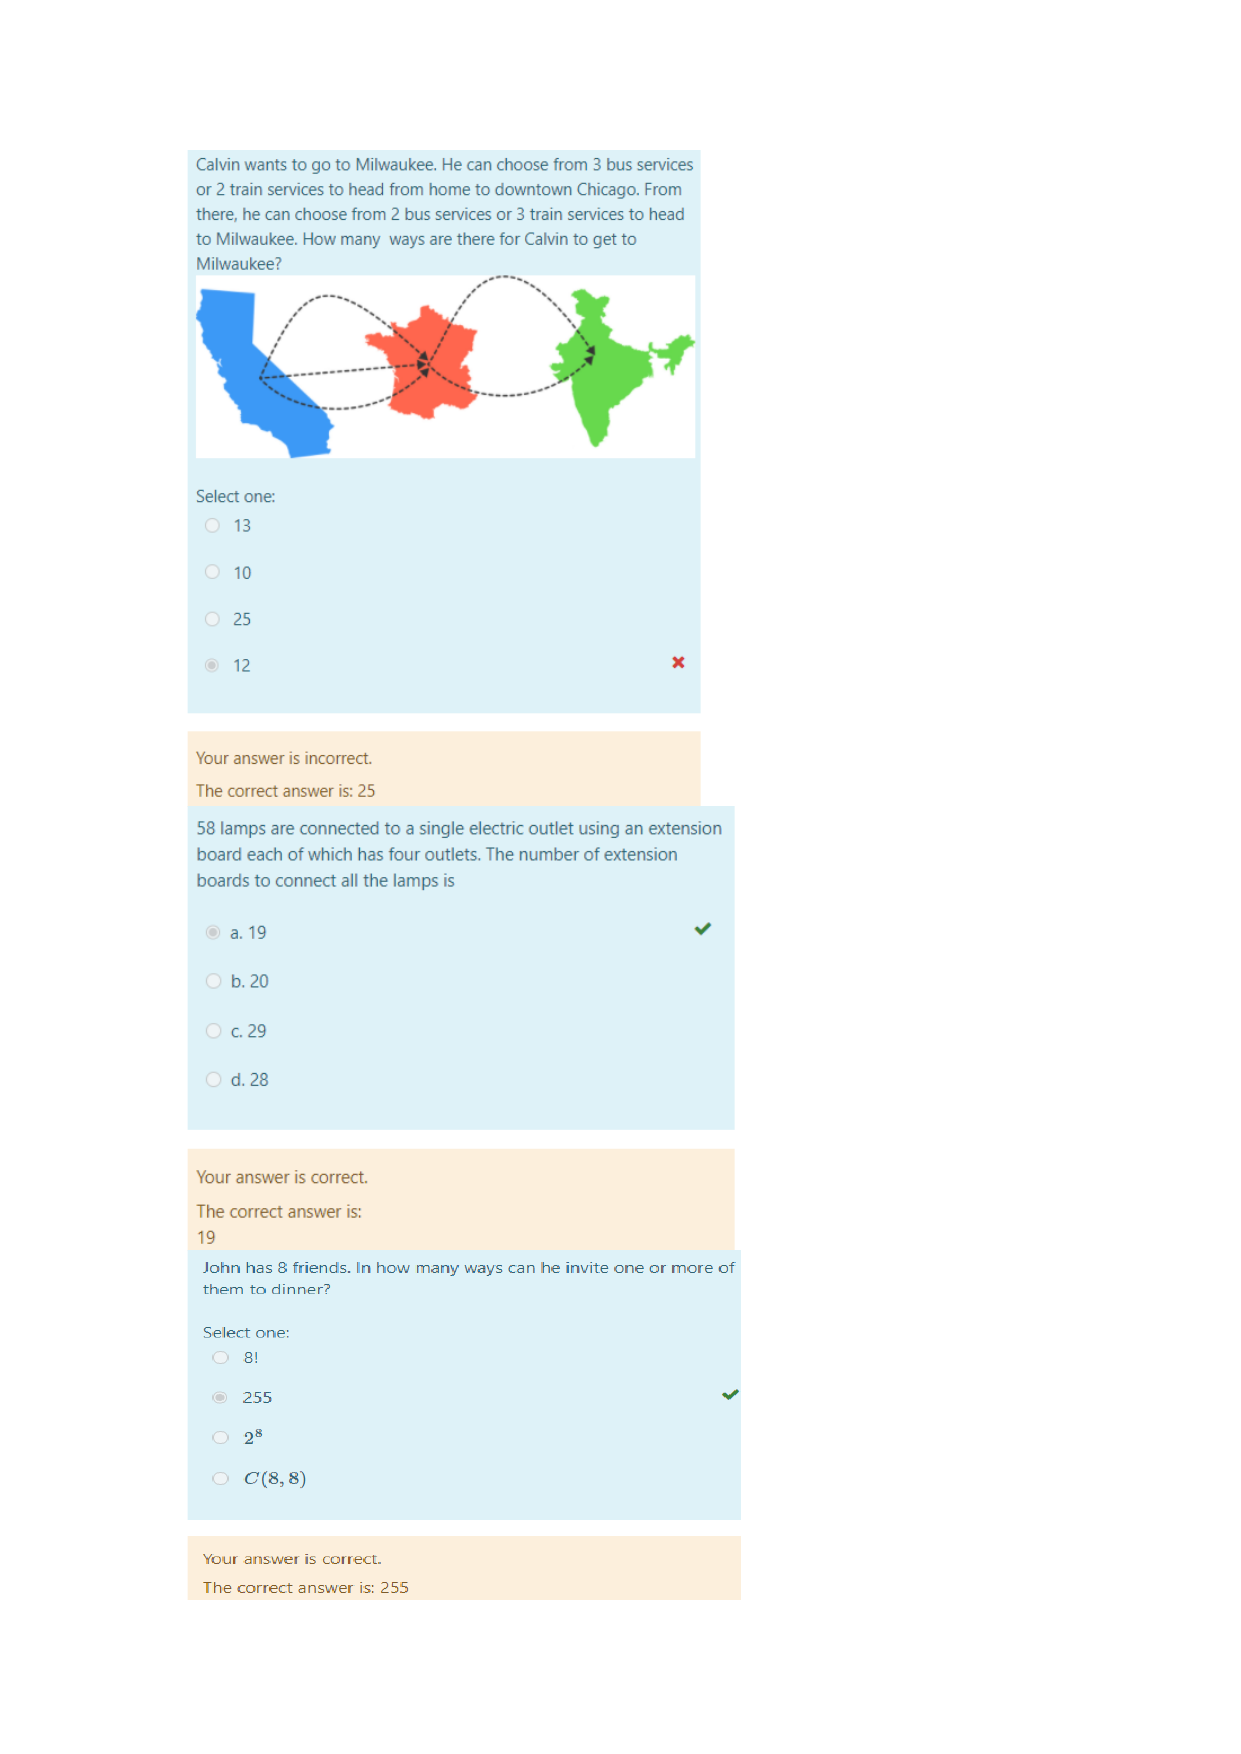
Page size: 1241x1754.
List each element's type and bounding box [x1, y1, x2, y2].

picture [187, 150, 741, 1600]
